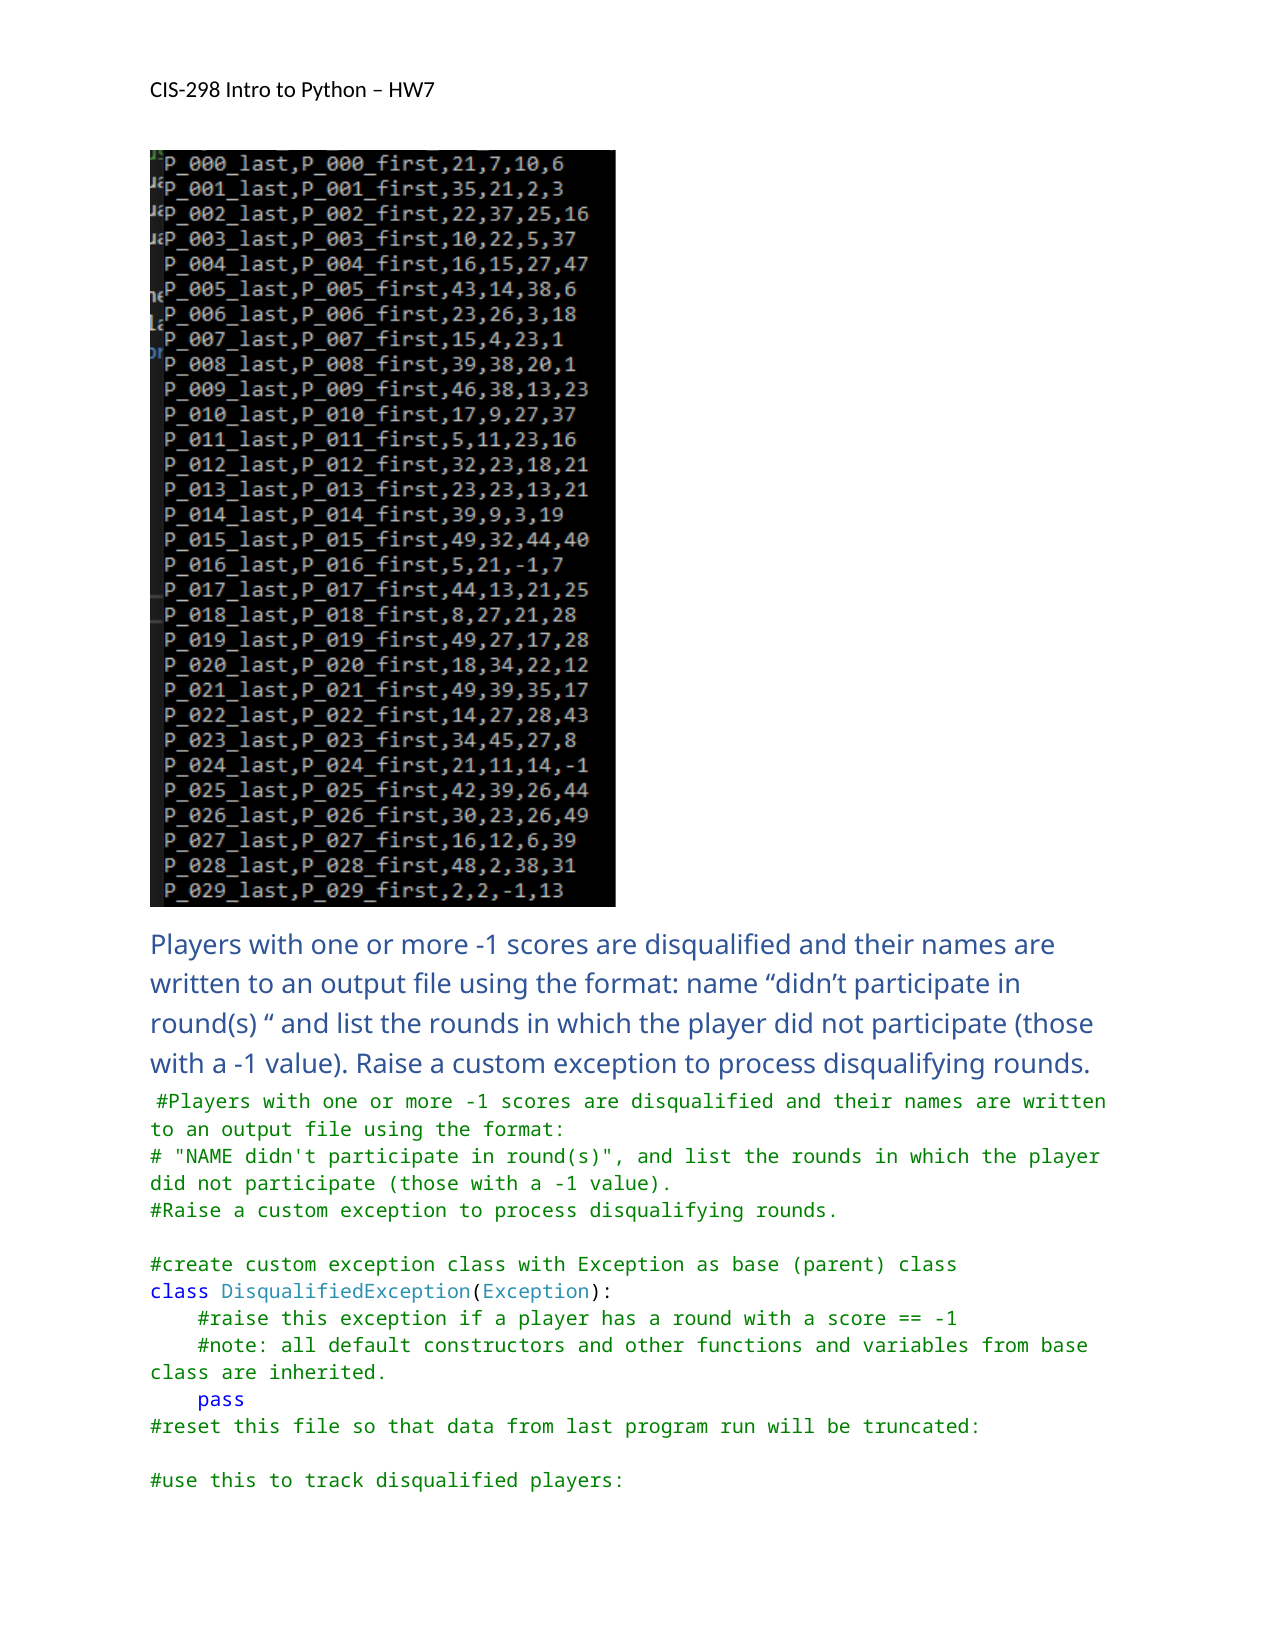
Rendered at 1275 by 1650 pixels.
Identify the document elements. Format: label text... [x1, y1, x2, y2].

text #use this to track disqualified players: [150, 1466, 1125, 1493]
picture [150, 150, 616, 907]
text class DisqualifiedException(Exception): [150, 1277, 1125, 1304]
text #reset this file so that data from last program run will be truncated: [150, 1412, 1125, 1439]
text #note: all default constructors and other functions and variables from base class are inherited. [150, 1331, 1125, 1385]
text #create custom exception class with Exception as base (parent) class [150, 1250, 1125, 1277]
subtitle Players with one or more -1 scores are disqualified and their names are written to an output file using the format: name “didn’t participate in round(s) “ and list the rounds in which the player did not participate (those with a -1 value). Raise a custom exception to process disqualifying rounds. [150, 925, 1125, 1081]
text #Raise a custom exception to process disqualifying rounds. [150, 1196, 1125, 1223]
text # "NAME didn't participate in round(s)", and list the rounds in which the player did not participate (those with a -1 value). [150, 1142, 1125, 1196]
text pass [150, 1385, 1125, 1412]
text #raise this exception if a player has a round with a score == -1 [150, 1304, 1125, 1331]
text #Players with one or more -1 scores are disqualified and their names are written to an output file using the format: [150, 1084, 1125, 1142]
